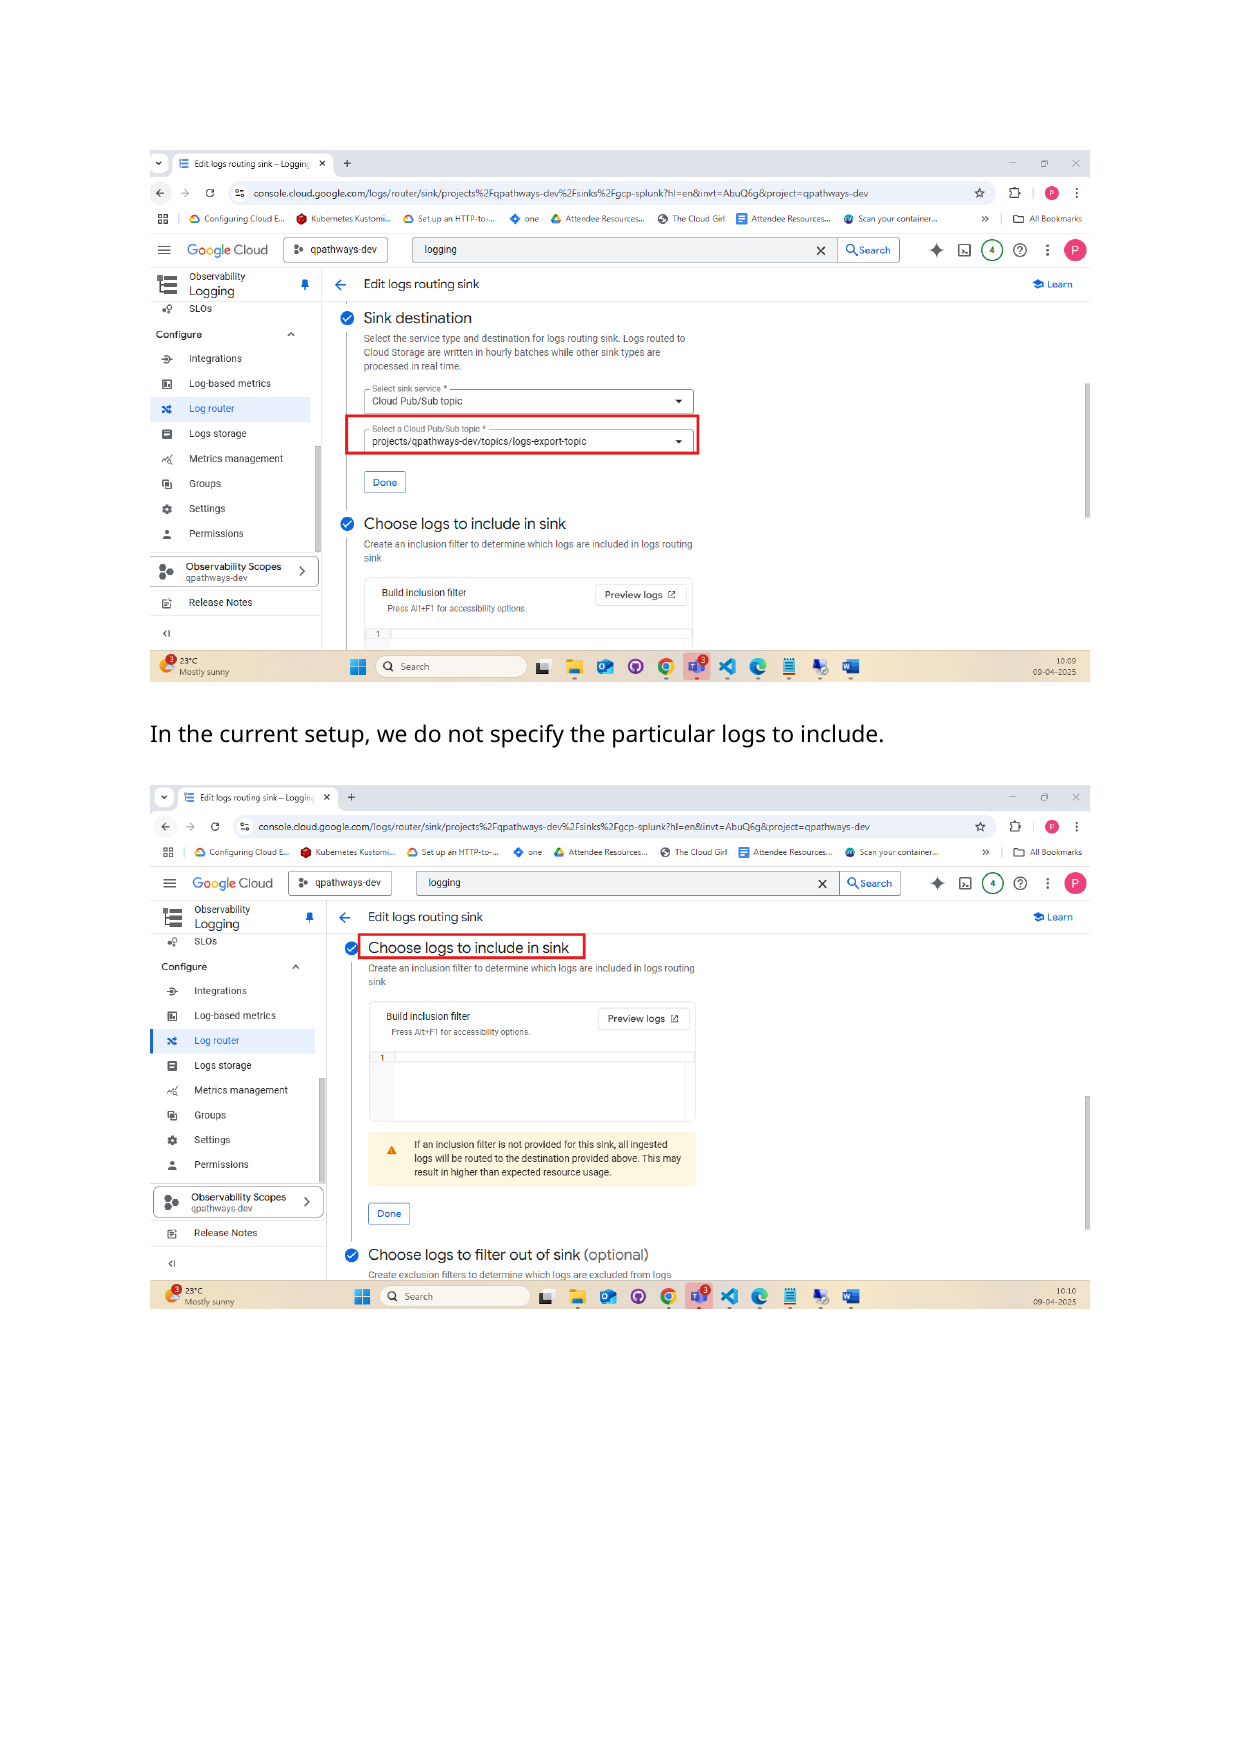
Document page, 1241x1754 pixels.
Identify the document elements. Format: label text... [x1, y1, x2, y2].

picture [150, 785, 1091, 1309]
picture [150, 150, 1091, 682]
text Created the sink using the Pub/Sub topic. In the current setup, we do not specify the particular logs to include. In the current setup, we do not specify the particular logs to exclude. [150, 682, 1090, 785]
